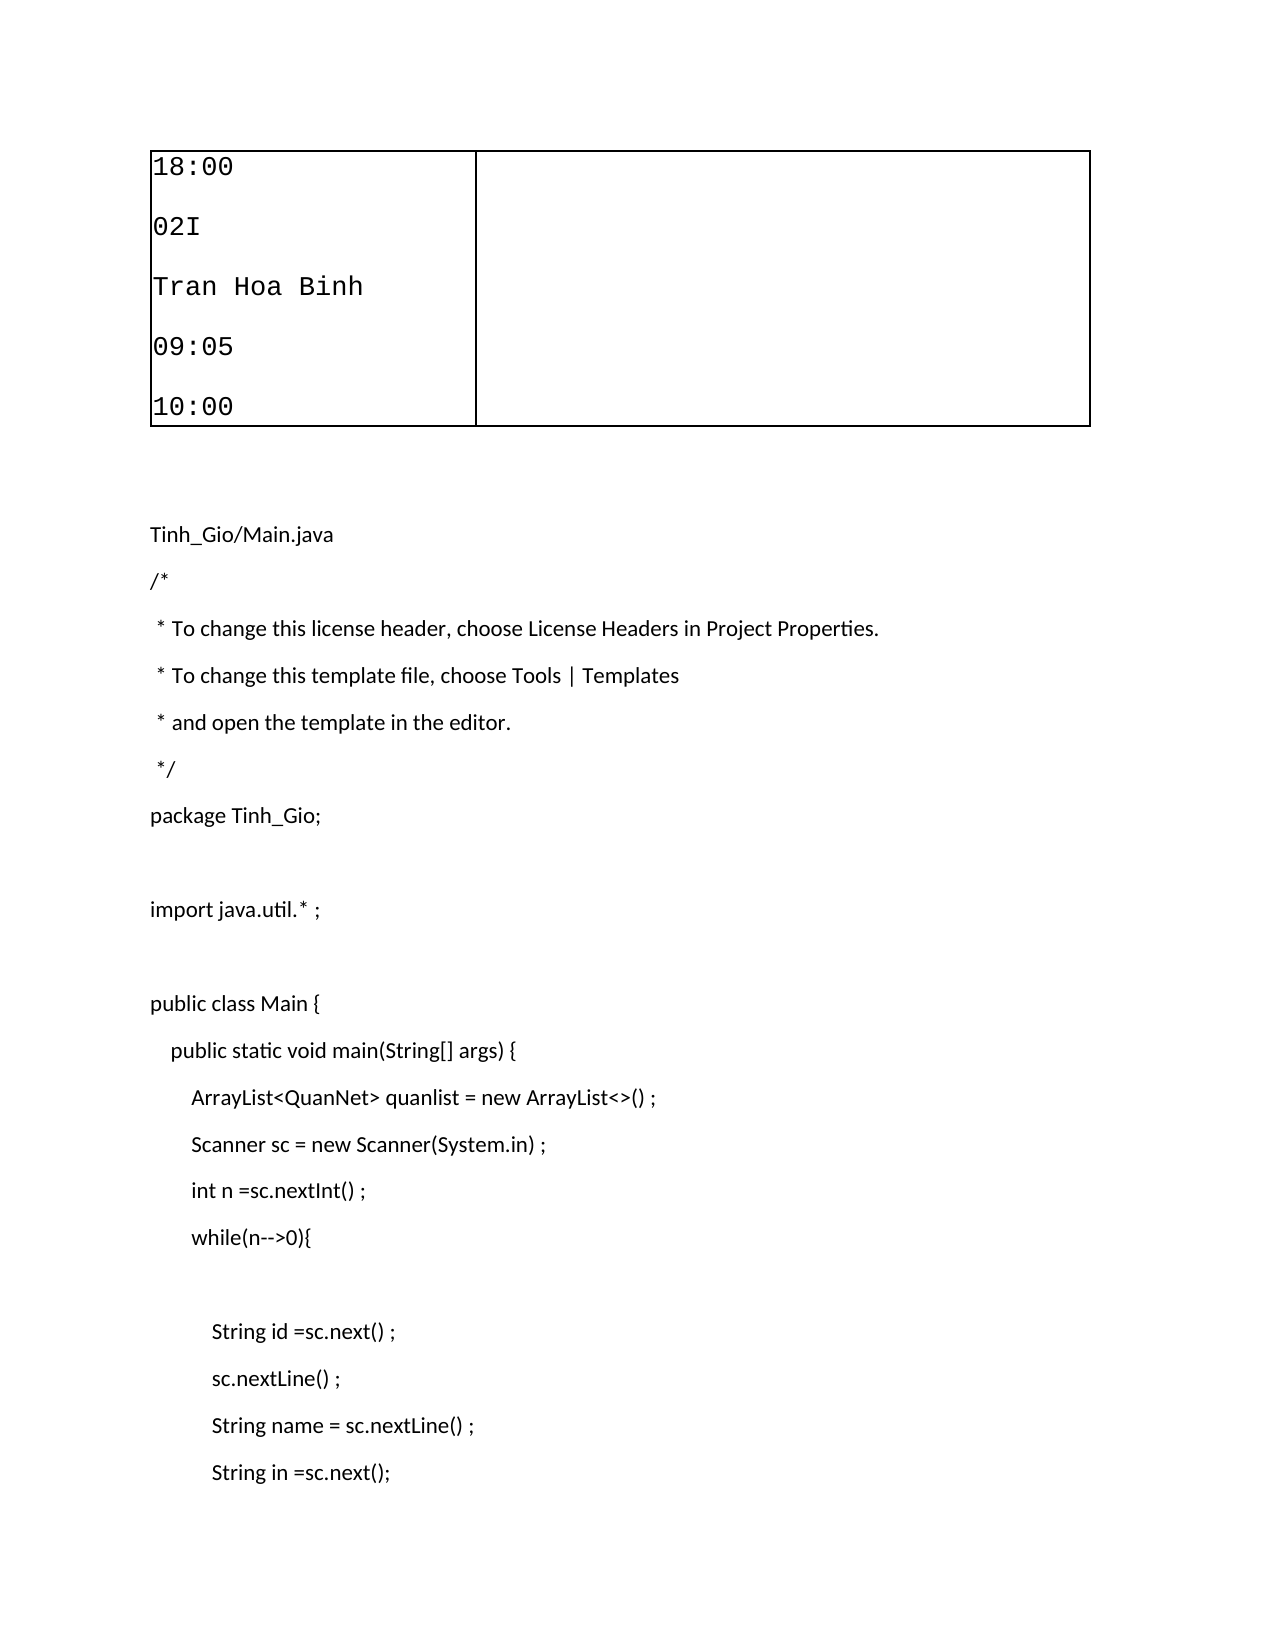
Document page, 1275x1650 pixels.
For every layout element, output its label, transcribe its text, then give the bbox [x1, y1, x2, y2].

text sc.nextLine() ; [150, 1364, 1125, 1392]
text package Tinh_Gio; [150, 802, 1125, 829]
text /* [150, 567, 1125, 595]
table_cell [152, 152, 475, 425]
text */ [150, 755, 1125, 783]
text * To change this template file, choose Tools | Templates [150, 661, 1125, 689]
text import java.util.* ; [150, 895, 1125, 923]
text String in =sc.next(); [150, 1458, 1125, 1486]
text while(n-->0){ [150, 1223, 1125, 1251]
text String name = sc.nextLine() ; [150, 1411, 1125, 1439]
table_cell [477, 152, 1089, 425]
text int n =sc.nextInt() ; [150, 1177, 1125, 1204]
text Scanner sc = new Scanner(System.in) ; [150, 1130, 1125, 1158]
text * and open the template in the editor. [150, 708, 1125, 736]
text String id =sc.next() ; [150, 1317, 1125, 1345]
text public static void main(String[] args) { [150, 1036, 1125, 1064]
text ArrayList<QuanNet> quanlist = new ArrayList<>() ; [150, 1083, 1125, 1111]
text public class Main { [150, 989, 1125, 1017]
text * To change this license header, choose License Headers in Project Properties. [150, 614, 1125, 642]
text Tinh_Gio/Main.java [150, 520, 1125, 548]
